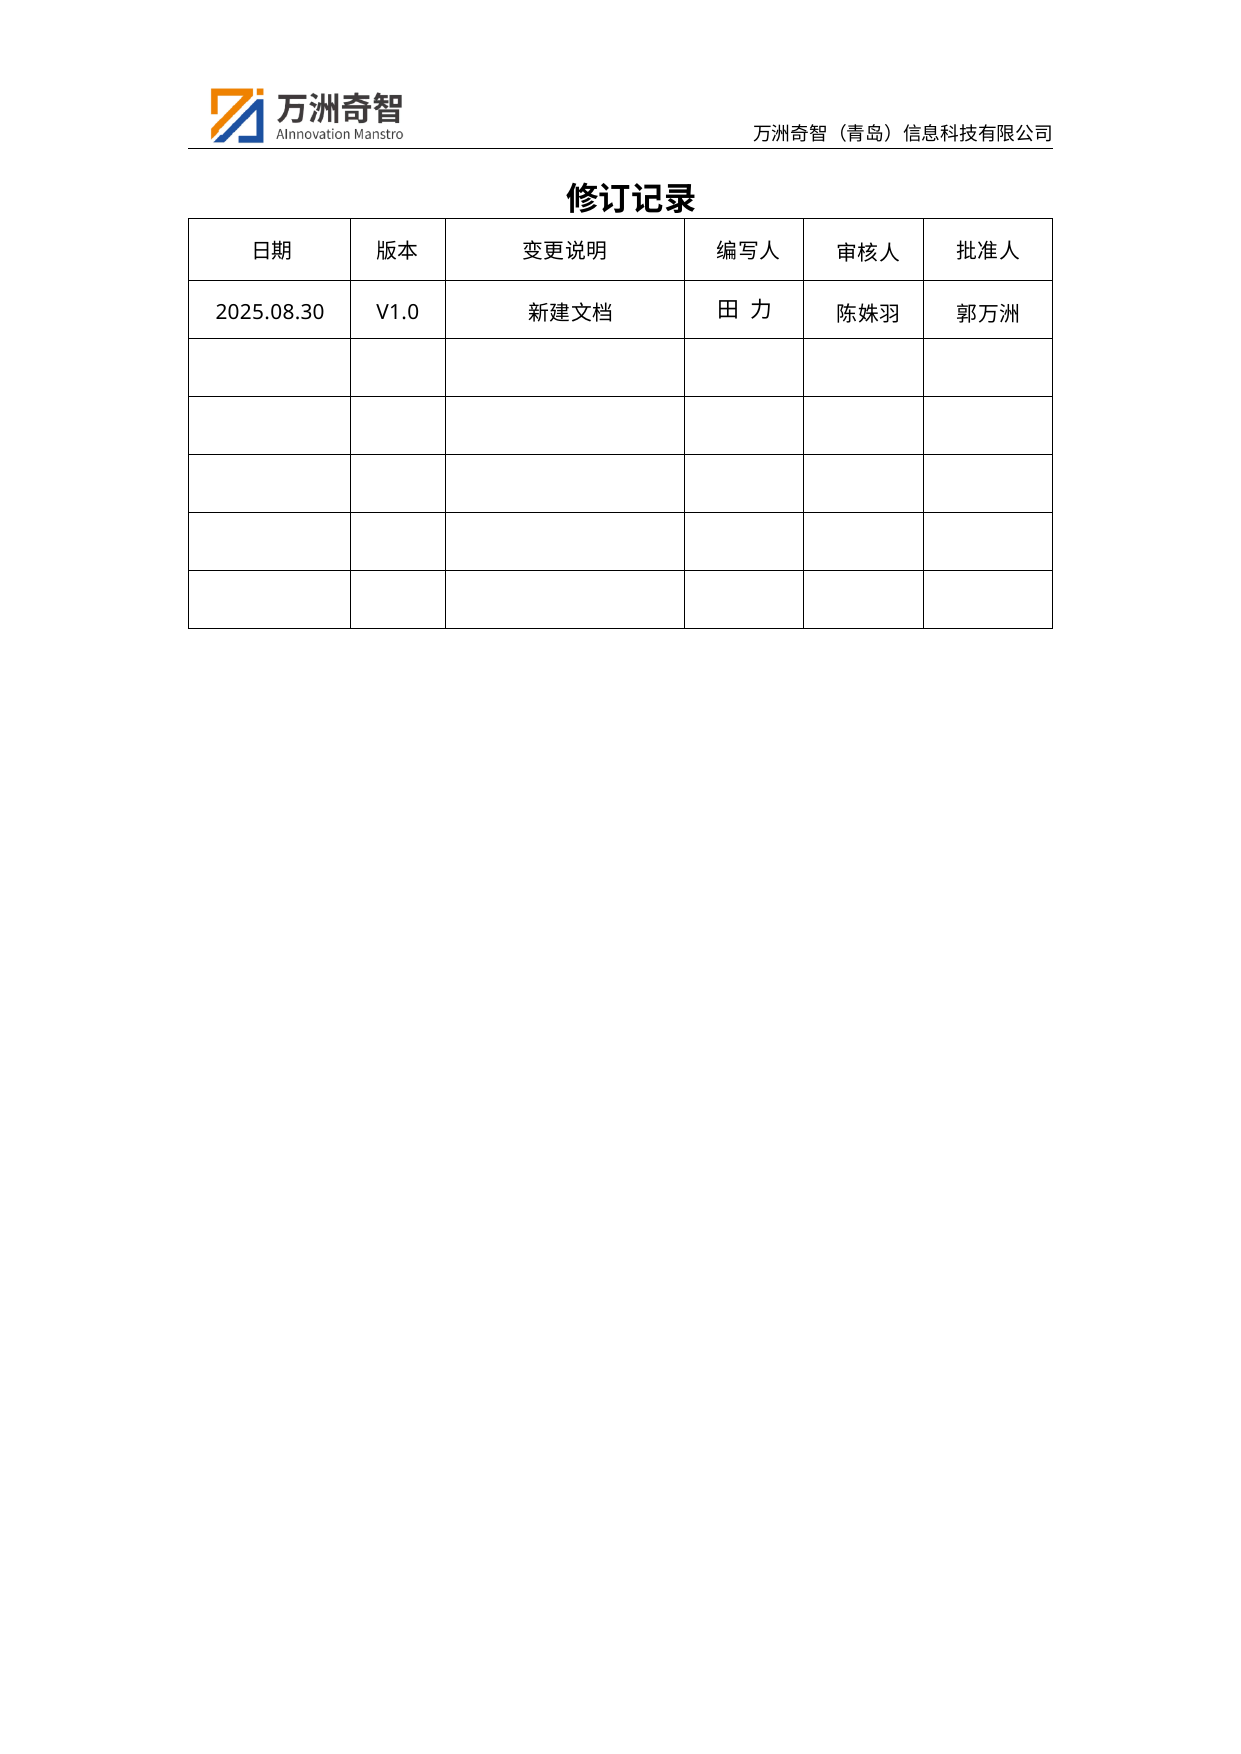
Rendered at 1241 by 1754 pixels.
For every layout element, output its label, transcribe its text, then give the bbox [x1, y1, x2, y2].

table_cell [189, 339, 350, 396]
picture [194, 79, 417, 148]
table_cell [351, 571, 445, 628]
table_header 变更说明 [446, 219, 684, 280]
table_header 版本 [351, 219, 445, 280]
table_cell [685, 397, 803, 454]
table_cell [446, 339, 684, 396]
table_cell [685, 571, 803, 628]
table_cell [685, 339, 803, 396]
table_header 编写人 [685, 219, 803, 280]
table_cell [685, 513, 803, 570]
table_cell 陈姝羽 [804, 281, 923, 338]
table_header 审核人 [804, 219, 923, 280]
table_cell [189, 571, 350, 628]
text 修订记录 [566, 177, 1053, 218]
table_cell [351, 513, 445, 570]
table_cell [685, 455, 803, 512]
table_cell 2025.08.30 [189, 281, 350, 338]
table_cell V1.0 [351, 281, 445, 338]
table_cell [804, 339, 923, 396]
table_cell [351, 339, 445, 396]
table_cell [446, 513, 684, 570]
table_cell [924, 339, 1052, 396]
table_cell 田力 [685, 281, 803, 338]
table_cell [189, 513, 350, 570]
table_cell [804, 397, 923, 454]
table_cell [351, 455, 445, 512]
table_cell [446, 397, 684, 454]
table_cell [804, 455, 923, 512]
table_cell 新建文档 [446, 281, 684, 338]
table_cell [351, 397, 445, 454]
table_cell [924, 397, 1052, 454]
table_cell [804, 513, 923, 570]
table_header 批准人 [924, 219, 1052, 280]
table_cell [446, 571, 684, 628]
table_cell [924, 571, 1052, 628]
table_cell 郭万洲 [924, 281, 1052, 338]
table_cell [189, 397, 350, 454]
table_header 日期 [189, 219, 350, 280]
table_cell [924, 513, 1052, 570]
table_cell [446, 455, 684, 512]
table_cell [924, 455, 1052, 512]
table_cell [804, 571, 923, 628]
table_cell [189, 455, 350, 512]
